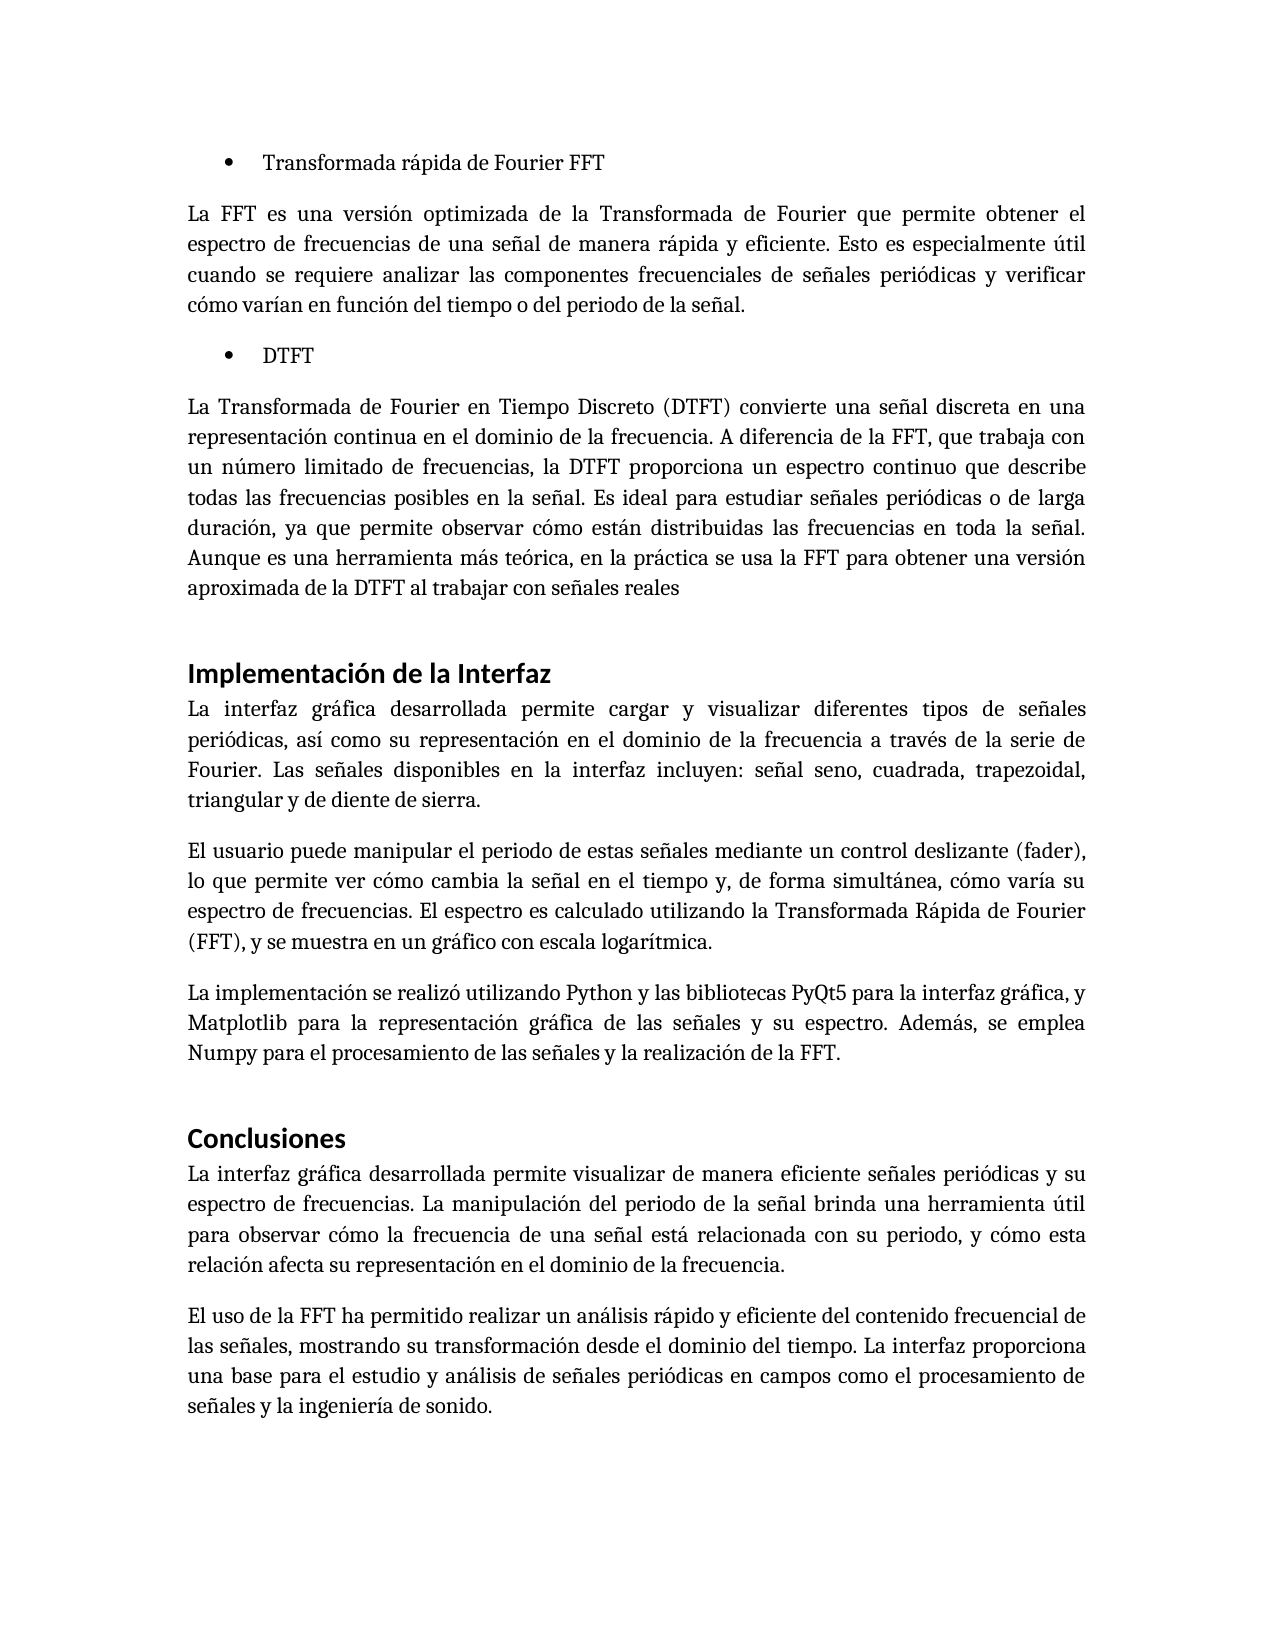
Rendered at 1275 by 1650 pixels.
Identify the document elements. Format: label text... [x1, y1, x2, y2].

text El uso de la FFT ha permitido realizar un análisis rápido y eficiente del contenido frecuencial de las señales, mostrando su transformación desde el dominio del tiempo. La interfaz proporciona una base para el estudio y análisis de señales periódicas en campos como el procesamiento de señales y la ingeniería de sonido. [187, 1303, 1087, 1420]
subtitle Conclusiones [187, 1120, 1087, 1156]
text El usuario puede manipular el periodo de estas señales mediante un control deslizante (fader), lo que permite ver cómo cambia la señal en el tiempo y, de forma simultánea, cómo varía su espectro de frecuencias. El espectro es calculado utilizando la Transformada Rápida de Fourier (FFT), y se muestra en un gráfico con escala logarítmica. [187, 838, 1087, 955]
text La Transformada de Fourier en Tiempo Discreto (DTFT) convierte una señal discreta en una representación continua en el dominio de la frecuencia. A diferencia de la FFT, que trabaja con un número limitado de frecuencias, la DTFT proporciona un espectro continuo que describe todas las frecuencias posibles en la señal. Es ideal para estudiar señales periódicas o de larga duración, ya que permite observar cómo están distribuidas las frecuencias en toda la señal. Aunque es una herramienta más teórica, en la práctica se usa la FFT para obtener una versión aproximada de la DTFT al trabajar con señales reales [187, 394, 1087, 601]
list DTFT [225, 343, 1087, 369]
subtitle Implementación de la Interfaz [187, 655, 1087, 691]
text La interfaz gráfica desarrollada permite visualizar de manera eficiente señales periódicas y su espectro de frecuencias. La manipulación del periodo de la señal brinda una herramienta útil para observar cómo la frecuencia de una señal está relacionada con su periodo, y cómo esta relación afecta su representación en el dominio de la frecuencia. [187, 1161, 1087, 1278]
text La FFT es una versión optimizada de la Transformada de Fourier que permite obtener el espectro de frecuencias de una señal de manera rápida y eficiente. Esto es especialmente útil cuando se requiere analizar las componentes frecuenciales de señales periódicas y verificar cómo varían en función del tiempo o del periodo de la señal. [187, 201, 1087, 318]
list Transformada rápida de Fourier FFT [225, 150, 1087, 176]
text La implementación se realizó utilizando Python y las bibliotecas PyQt5 para la interfaz gráfica, y Matplotlib para la representación gráfica de las señales y su espectro. Además, se emplea Numpy para el procesamiento de las señales y la realización de la FFT. [187, 979, 1087, 1066]
text La interfaz gráfica desarrollada permite cargar y visualizar diferentes tipos de señales periódicas, así como su representación en el dominio de la frecuencia a través de la serie de Fourier. Las señales disponibles en la interfaz incluyen: señal seno, cuadrada, trapezoidal, triangular y de diente de sierra. [187, 696, 1087, 813]
